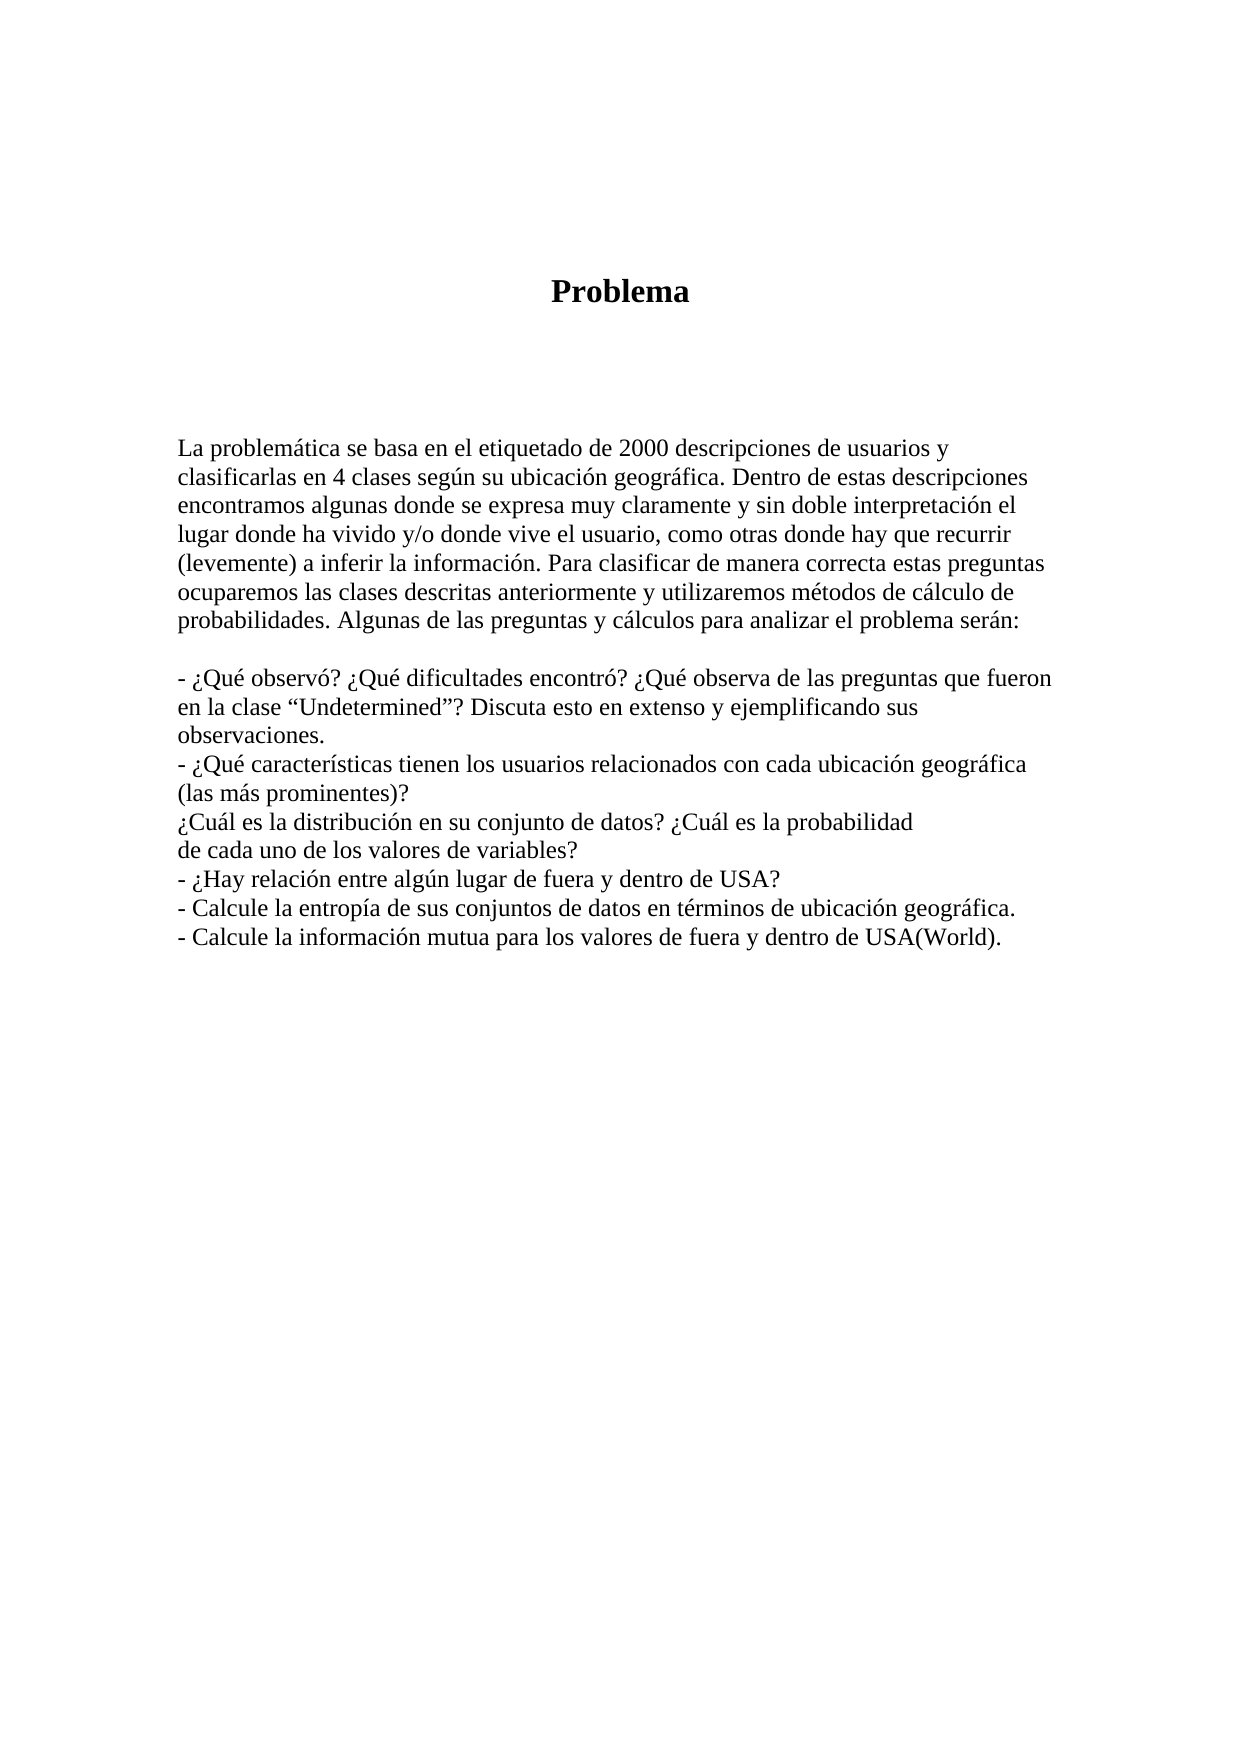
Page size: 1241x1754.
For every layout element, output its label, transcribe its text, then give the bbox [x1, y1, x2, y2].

text de cada uno de los valores de variables? [177, 835, 1063, 864]
text Problema [177, 271, 1063, 309]
text observaciones. [177, 720, 1063, 749]
text - ¿Hay relación entre algún lugar de fuera y dentro de USA? [177, 864, 1063, 893]
text - ¿Qué observó? ¿Qué dificultades encontró? ¿Qué observa de las preguntas que fueron [177, 663, 1063, 692]
text - ¿Qué características tienen los usuarios relacionados con cada ubicación geográfica (las más prominentes)? [177, 749, 1063, 807]
text en la clase “Undetermined”? Discuta esto en extenso y ejemplificando sus [177, 692, 1063, 720]
text - Calcule la información mutua para los valores de fuera y dentro de USA(World). [177, 922, 1063, 950]
text La problemática se basa en el etiquetado de 2000 descripciones de usuarios y clasificarlas en 4 clases según su ubicación geográfica. Dentro de estas descripciones encontramos algunas donde se expresa muy claramente y sin doble interpretación el lugar donde ha vivido y/o donde vive el usuario, como otras donde hay que recurrir (levemente) a inferir la información. Para clasificar de manera correcta estas preguntas ocuparemos las clases descritas anteriormente y utilizaremos métodos de cálculo de probabilidades. Algunas de las preguntas y cálculos para analizar el problema serán: [177, 433, 1063, 634]
text ¿Cuál es la distribución en su conjunto de datos? ¿Cuál es la probabilidad [177, 807, 1063, 835]
text - Calcule la entropía de sus conjuntos de datos en términos de ubicación geográfica. [177, 893, 1063, 922]
